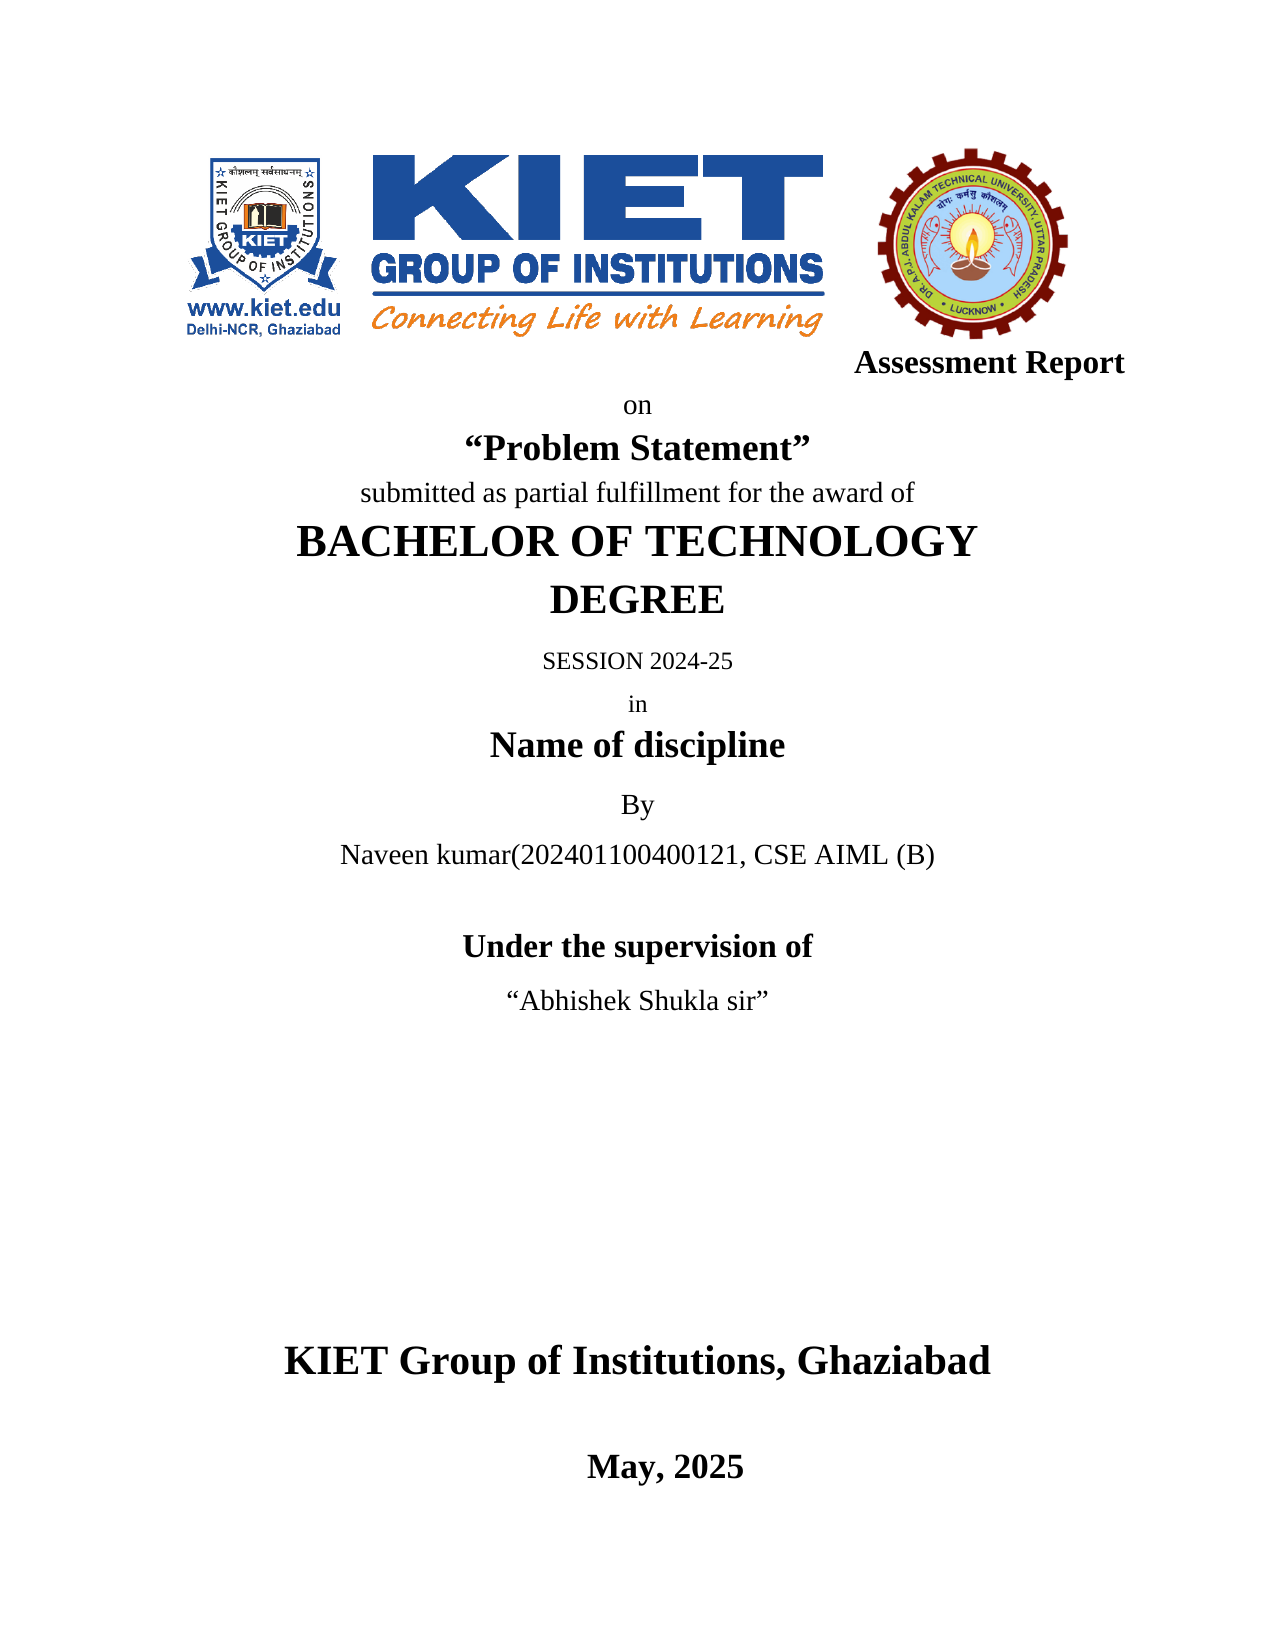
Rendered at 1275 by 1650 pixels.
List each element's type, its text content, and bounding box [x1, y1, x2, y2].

text on [150, 387, 1125, 420]
picture [187, 155, 825, 337]
text “Abhishek Shukla sir” [150, 983, 1125, 1017]
text “Problem Statement” [150, 425, 1125, 468]
text By [150, 787, 1125, 820]
text BACHELOR OF TECHNOLOGY [150, 513, 1125, 566]
text SESSION 2024-25 [150, 646, 1125, 675]
text Name of discipline [150, 722, 1125, 765]
text DEGREE [150, 574, 1125, 622]
text in [150, 689, 1125, 718]
text Under the supervision of [150, 926, 1125, 964]
text Naveen kumar(202401100400121, CSE AIML (B) [150, 837, 1125, 871]
picture [876, 147, 1069, 340]
text KIET Group of Institutions, Ghaziabad [150, 1336, 1125, 1383]
text May, 2025 [150, 1446, 1181, 1487]
text Assessment Report [150, 267, 1125, 381]
text submitted as partial fulfillment for the award of [150, 475, 1125, 508]
